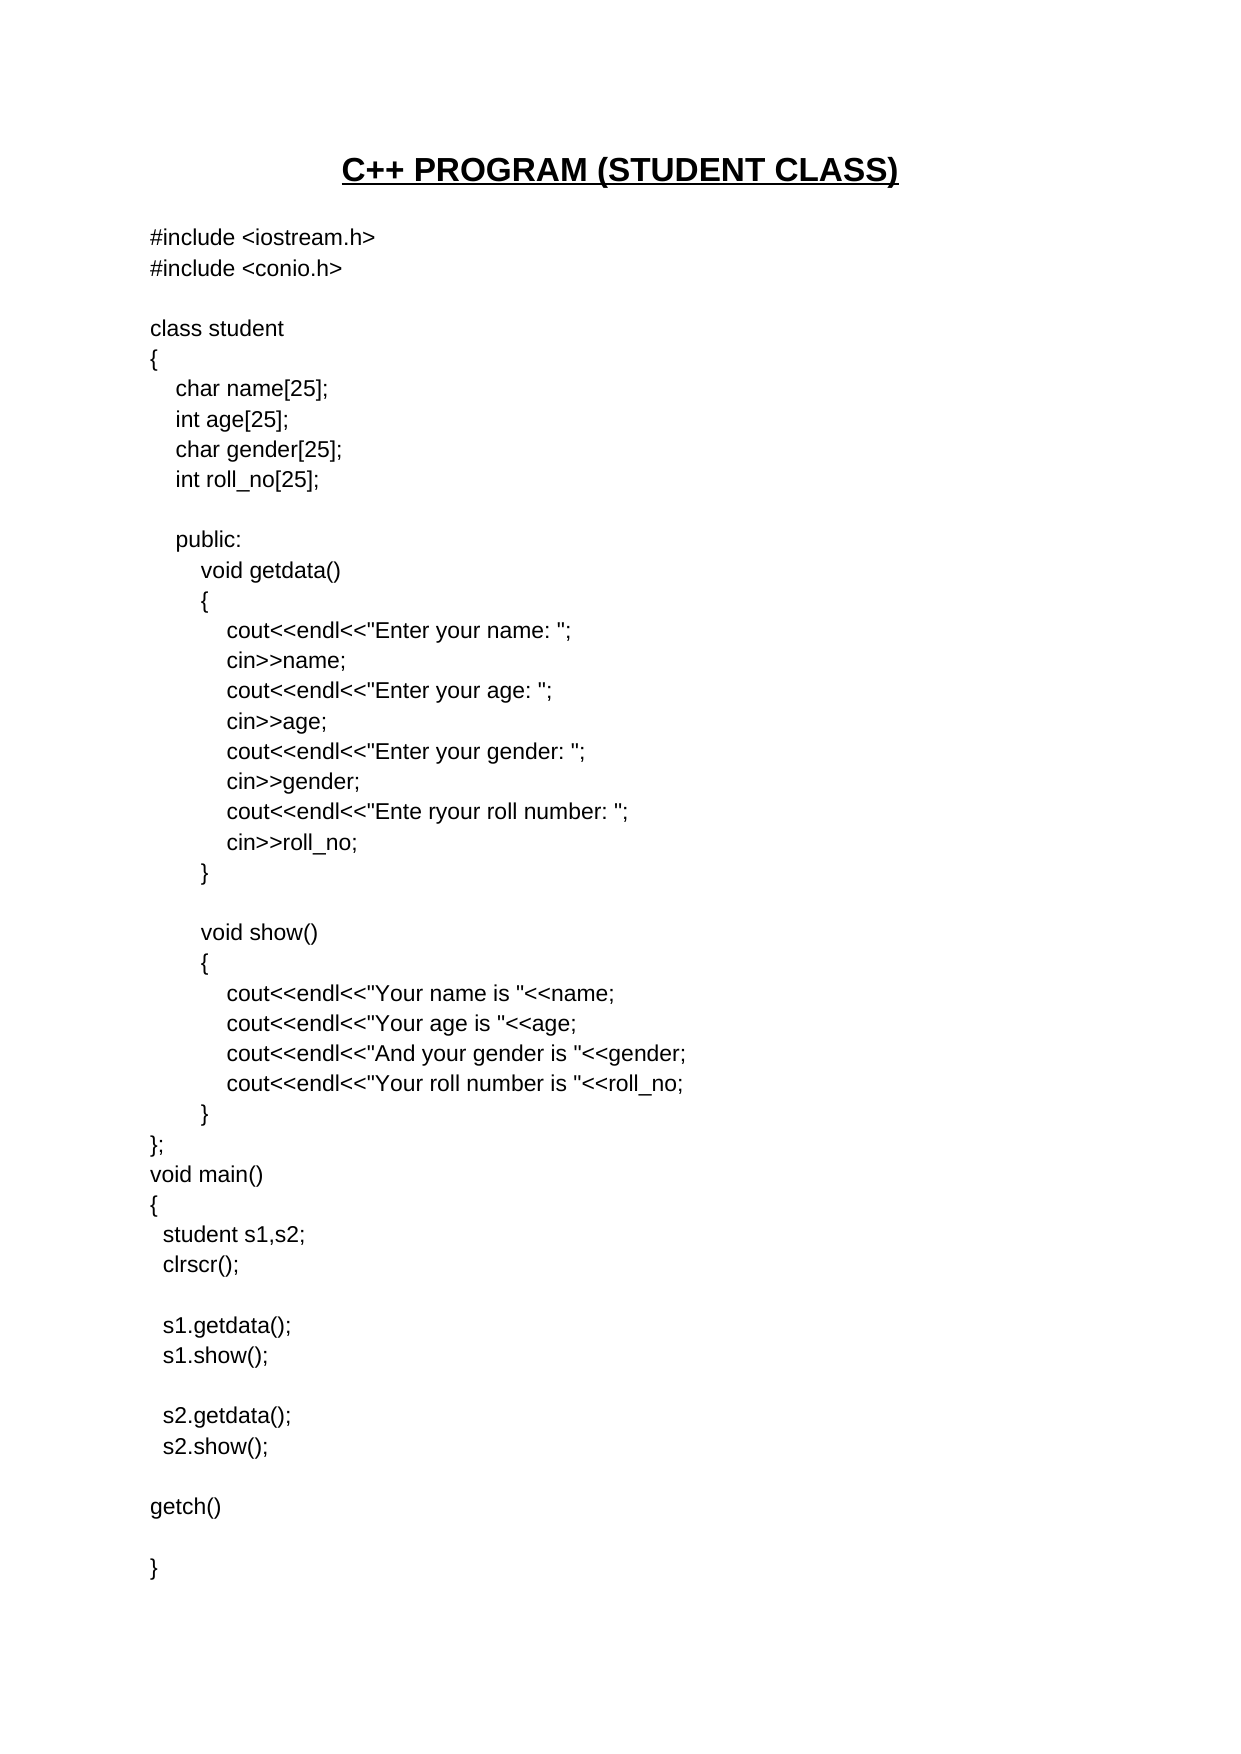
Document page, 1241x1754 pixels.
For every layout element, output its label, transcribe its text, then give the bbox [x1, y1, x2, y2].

text clrscr(); [150, 1251, 1090, 1278]
text s1.show(); [150, 1342, 1090, 1368]
text class student [150, 315, 1090, 341]
text void getdata() [150, 557, 1090, 583]
text cout<<endl<<"Ente ryour roll number: "; [150, 798, 1090, 825]
text C++ PROGRAM (STUDENT CLASS) [150, 150, 1090, 188]
text }; [150, 1131, 1090, 1157]
text void main() [150, 1161, 1090, 1187]
text { [150, 1191, 1090, 1217]
text #include <conio.h> [150, 254, 1090, 281]
text cin>>name; [150, 647, 1090, 674]
text #include <iostream.h> [150, 224, 1090, 251]
text { [150, 345, 1090, 372]
text cin>>gender; [150, 768, 1090, 794]
text public: [150, 526, 1090, 553]
text s2.show(); [150, 1433, 1090, 1459]
text int age[25]; [150, 406, 1090, 432]
text void show() [150, 919, 1090, 946]
text } [150, 859, 1090, 885]
text getch() [150, 1493, 1090, 1519]
text char name[25]; [150, 375, 1090, 402]
text cout<<endl<<"Your name is "<<name; [150, 979, 1090, 1006]
text { [150, 949, 1090, 976]
text int roll_no[25]; [150, 466, 1090, 492]
text s1.getdata(); [150, 1312, 1090, 1338]
text cout<<endl<<"And your gender is "<<gender; [150, 1040, 1090, 1066]
text } [150, 1100, 1090, 1127]
text char gender[25]; [150, 436, 1090, 462]
text cin>>roll_no; [150, 828, 1090, 855]
text student s1,s2; [150, 1221, 1090, 1248]
text } [150, 1553, 1090, 1580]
text cout<<endl<<"Your roll number is "<<roll_no; [150, 1070, 1090, 1097]
text s2.getdata(); [150, 1402, 1090, 1429]
text cout<<endl<<"Enter your gender: "; [150, 738, 1090, 764]
text cout<<endl<<"Your age is "<<age; [150, 1010, 1090, 1036]
text { [150, 587, 1090, 613]
text cout<<endl<<"Enter your name: "; [150, 617, 1090, 643]
text cout<<endl<<"Enter your age: "; [150, 677, 1090, 704]
text cin>>age; [150, 708, 1090, 734]
